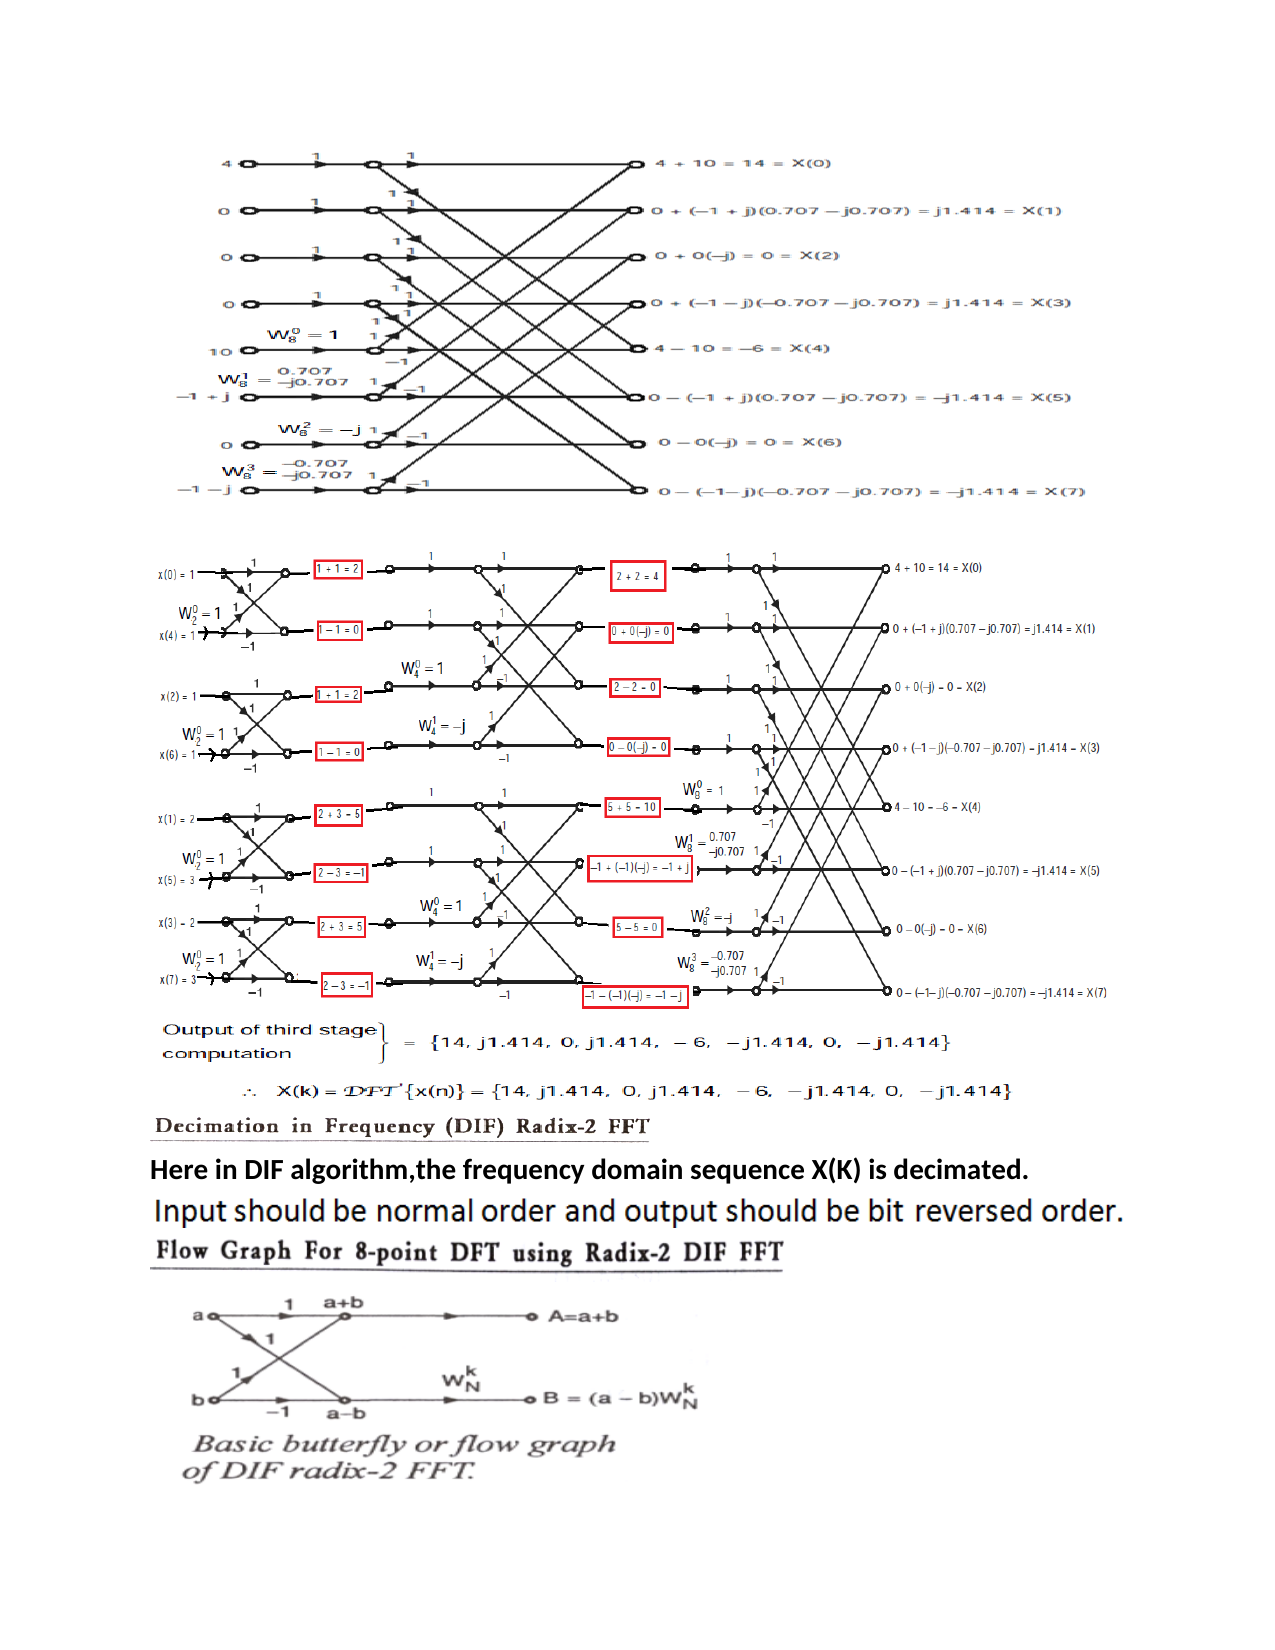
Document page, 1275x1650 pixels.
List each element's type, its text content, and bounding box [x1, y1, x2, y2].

picture [150, 1232, 796, 1282]
picture [150, 546, 1107, 1011]
picture [150, 150, 1107, 502]
picture [150, 1111, 654, 1148]
picture [150, 1286, 710, 1487]
text Here in DIF algorithm,the frequency domain sequence X(K) is decimated. [150, 1151, 1125, 1191]
picture [150, 1015, 1047, 1107]
picture [150, 1191, 1125, 1228]
